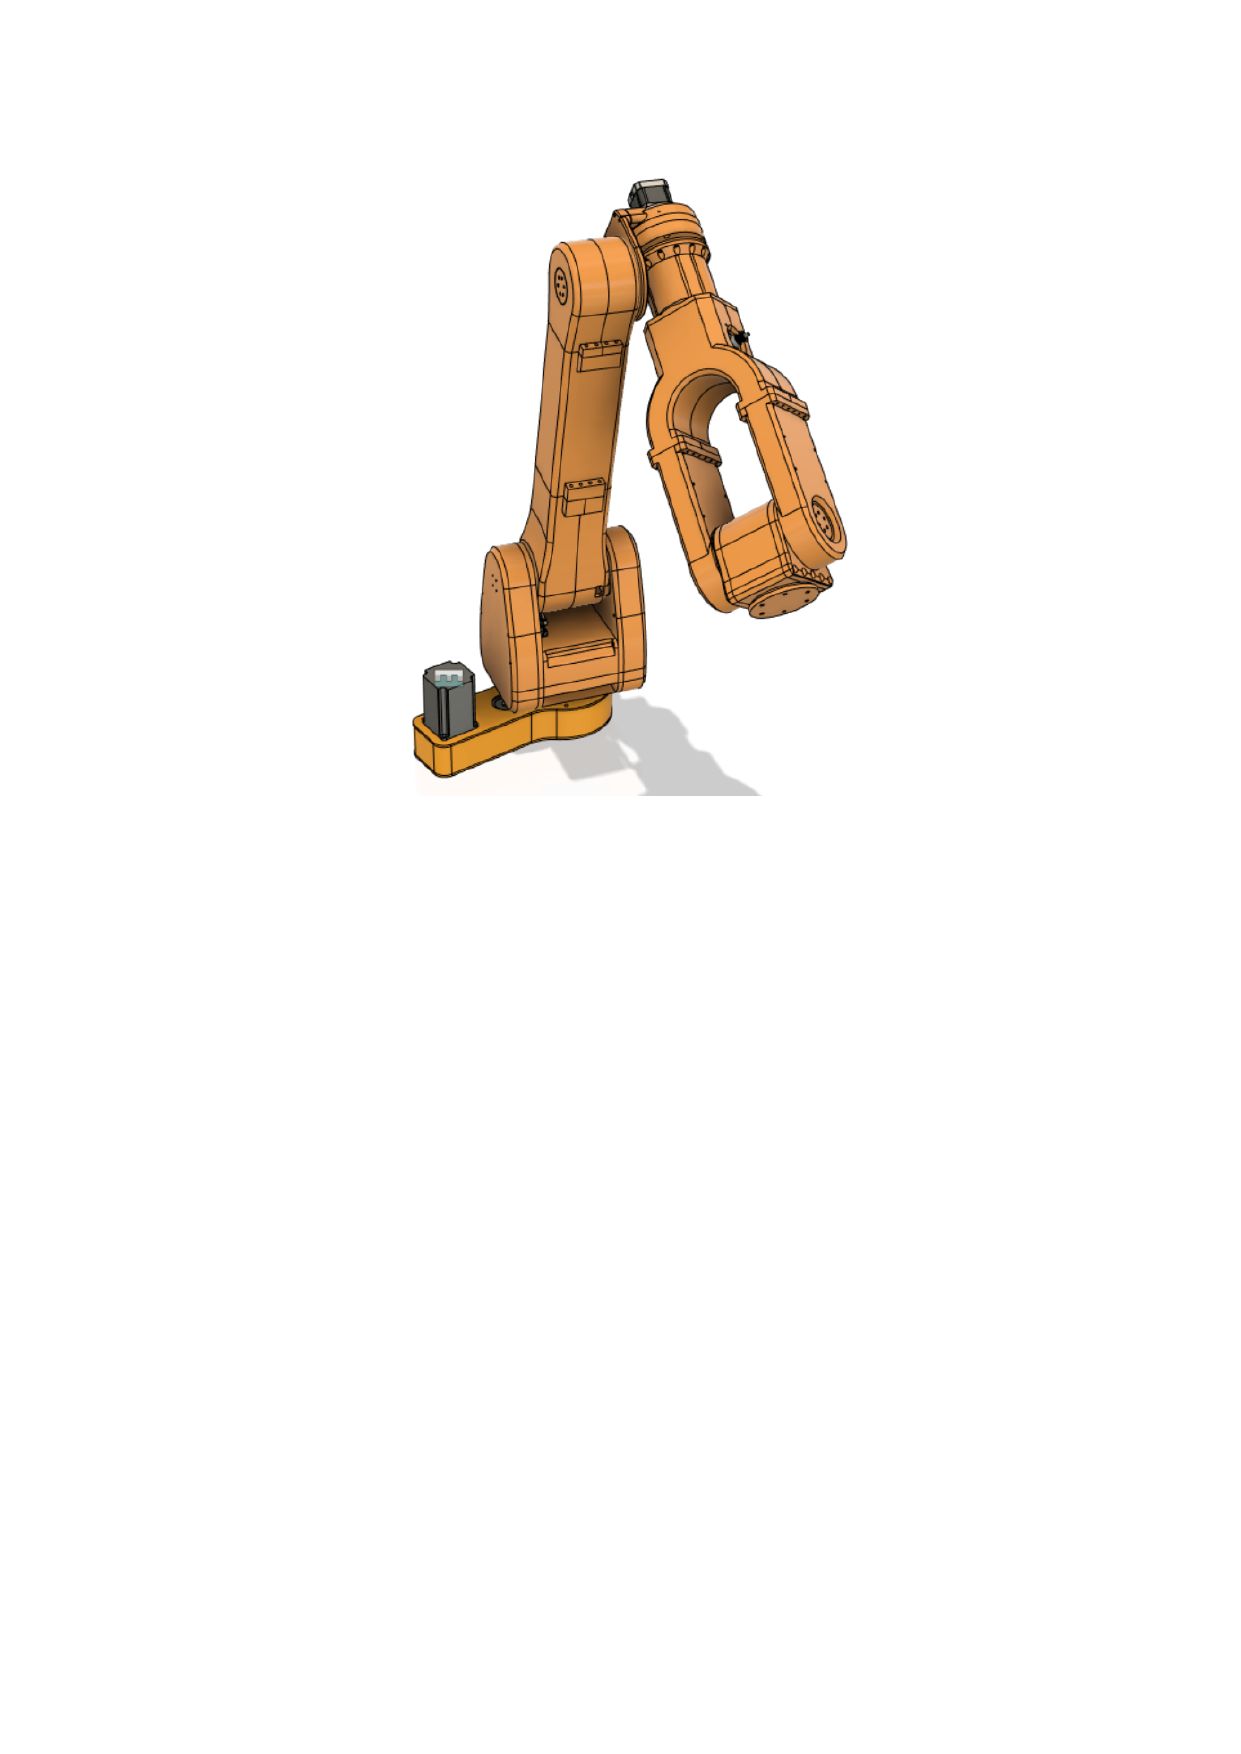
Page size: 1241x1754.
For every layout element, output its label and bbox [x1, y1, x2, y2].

picture [346, 150, 894, 796]
